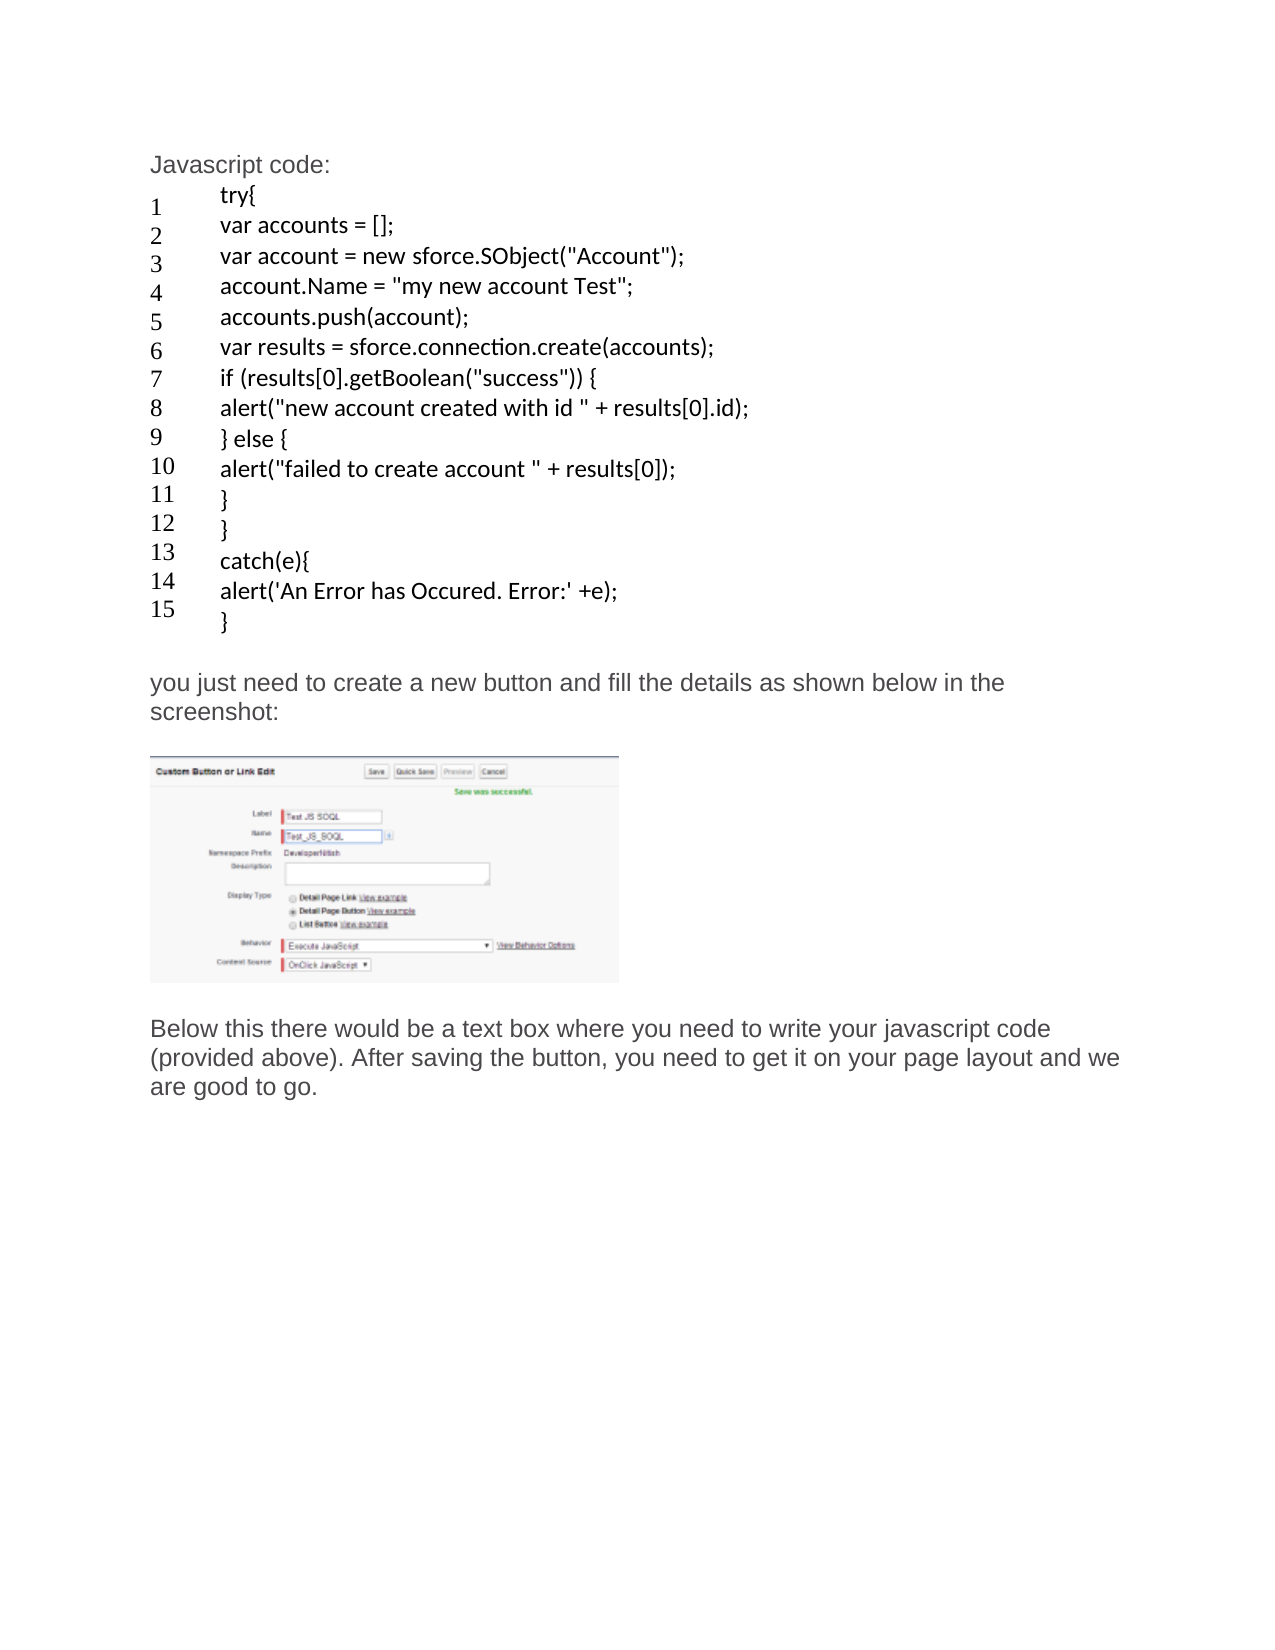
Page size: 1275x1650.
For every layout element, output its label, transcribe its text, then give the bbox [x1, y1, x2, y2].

text you just need to create a new button and fill the details as shown below in the screenshot: [150, 668, 1125, 725]
table_header 1 2 3 4 5 6 7 8 9 10 11 12 13 14 15 [150, 179, 220, 637]
table_header try{ var accounts = []; var account = new sforce.SObject("Account"); account.Name = "my new account Test"; accounts.push(account); var results = sforce.connection.create(accounts); if (results[0].getBoolean("success")) { alert("new account created with id " + results[0].id); } else { alert("failed to create account " + results[0]); } } catch(e){ alert('An Error has Occured. Error:' +e); } [220, 179, 1275, 637]
text Javascript code: [150, 150, 1125, 179]
picture [150, 756, 619, 983]
text Below this there would be a text box where you need to write your javascript code (provided above). After saving the button, you need to get it on your page layout and we are good to go. [150, 1014, 1125, 1100]
